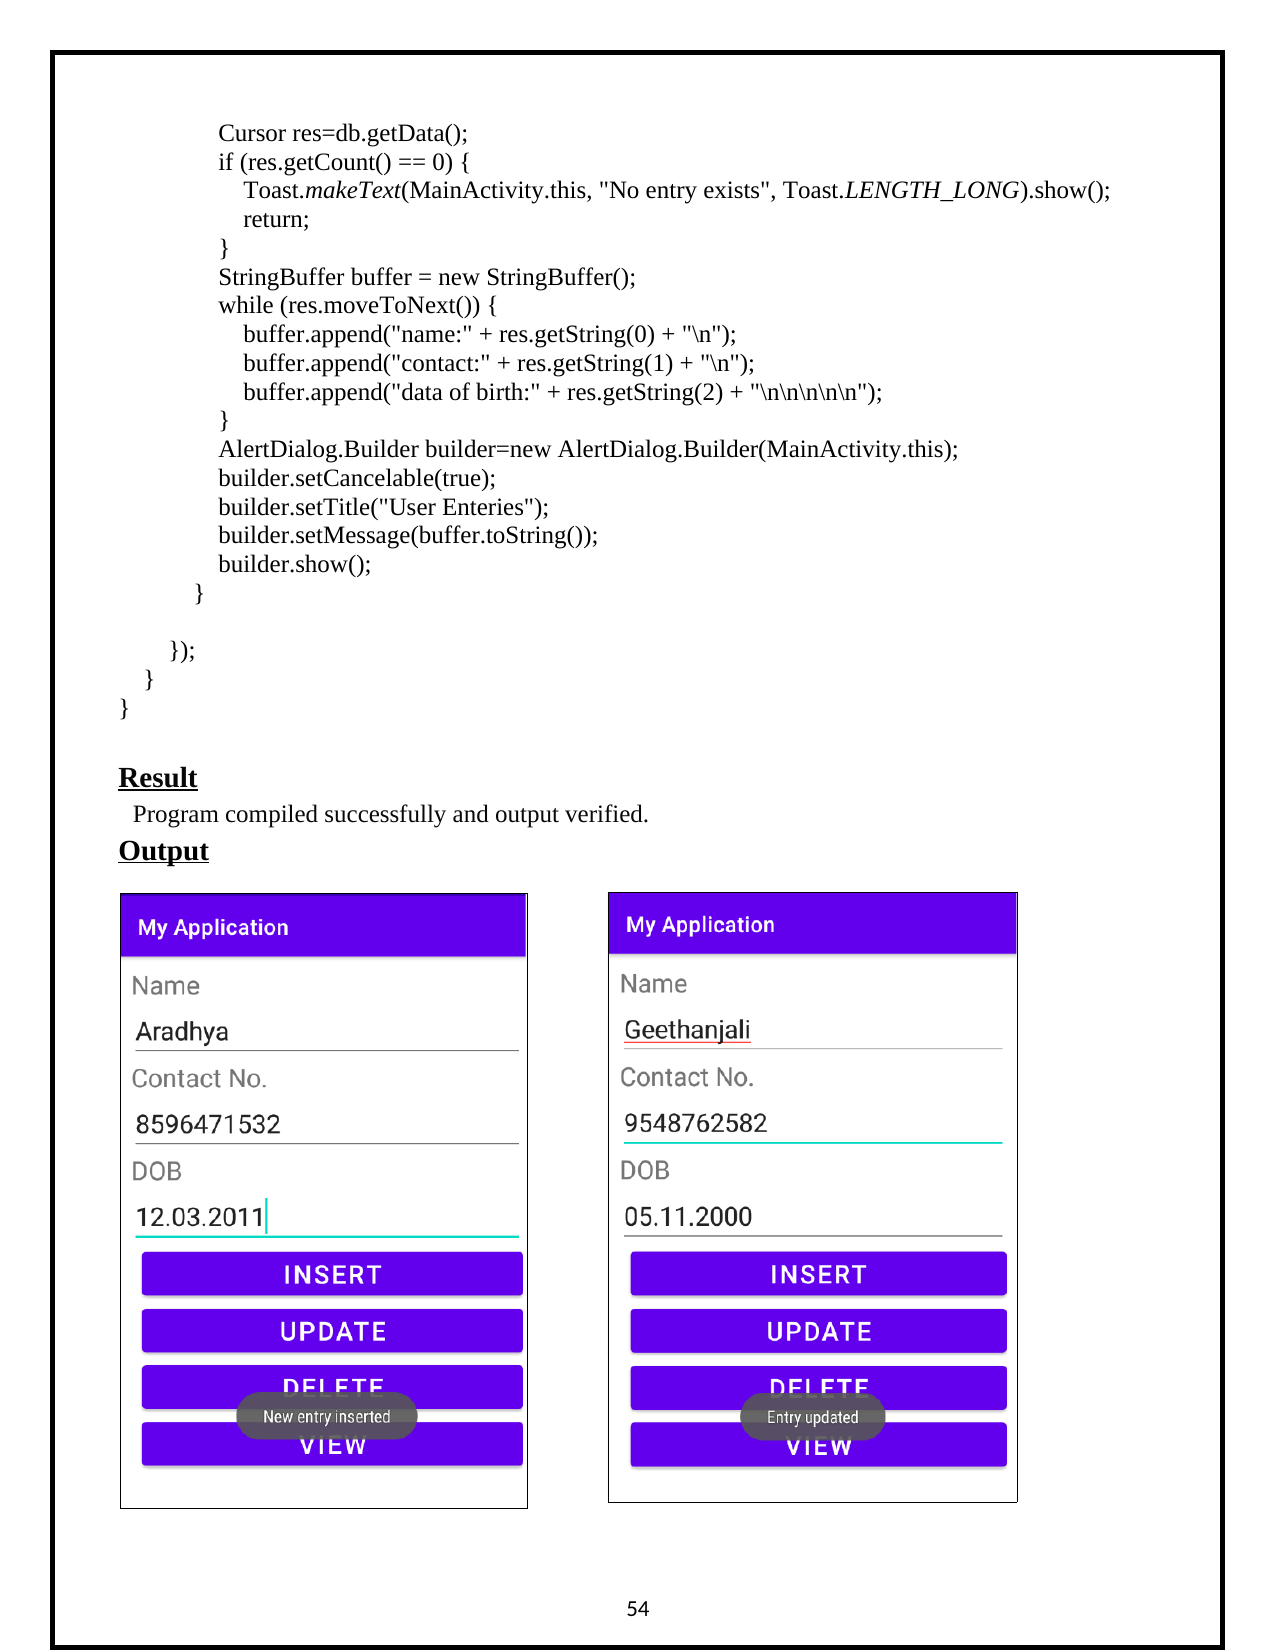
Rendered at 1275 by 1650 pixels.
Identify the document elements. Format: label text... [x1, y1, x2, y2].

text Output [118, 833, 1157, 866]
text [118, 118, 1157, 722]
text Program compiled successfully and output verified. [118, 799, 1157, 828]
picture [121, 894, 298, 1508]
text Result [118, 760, 1157, 794]
picture [609, 893, 1017, 1282]
